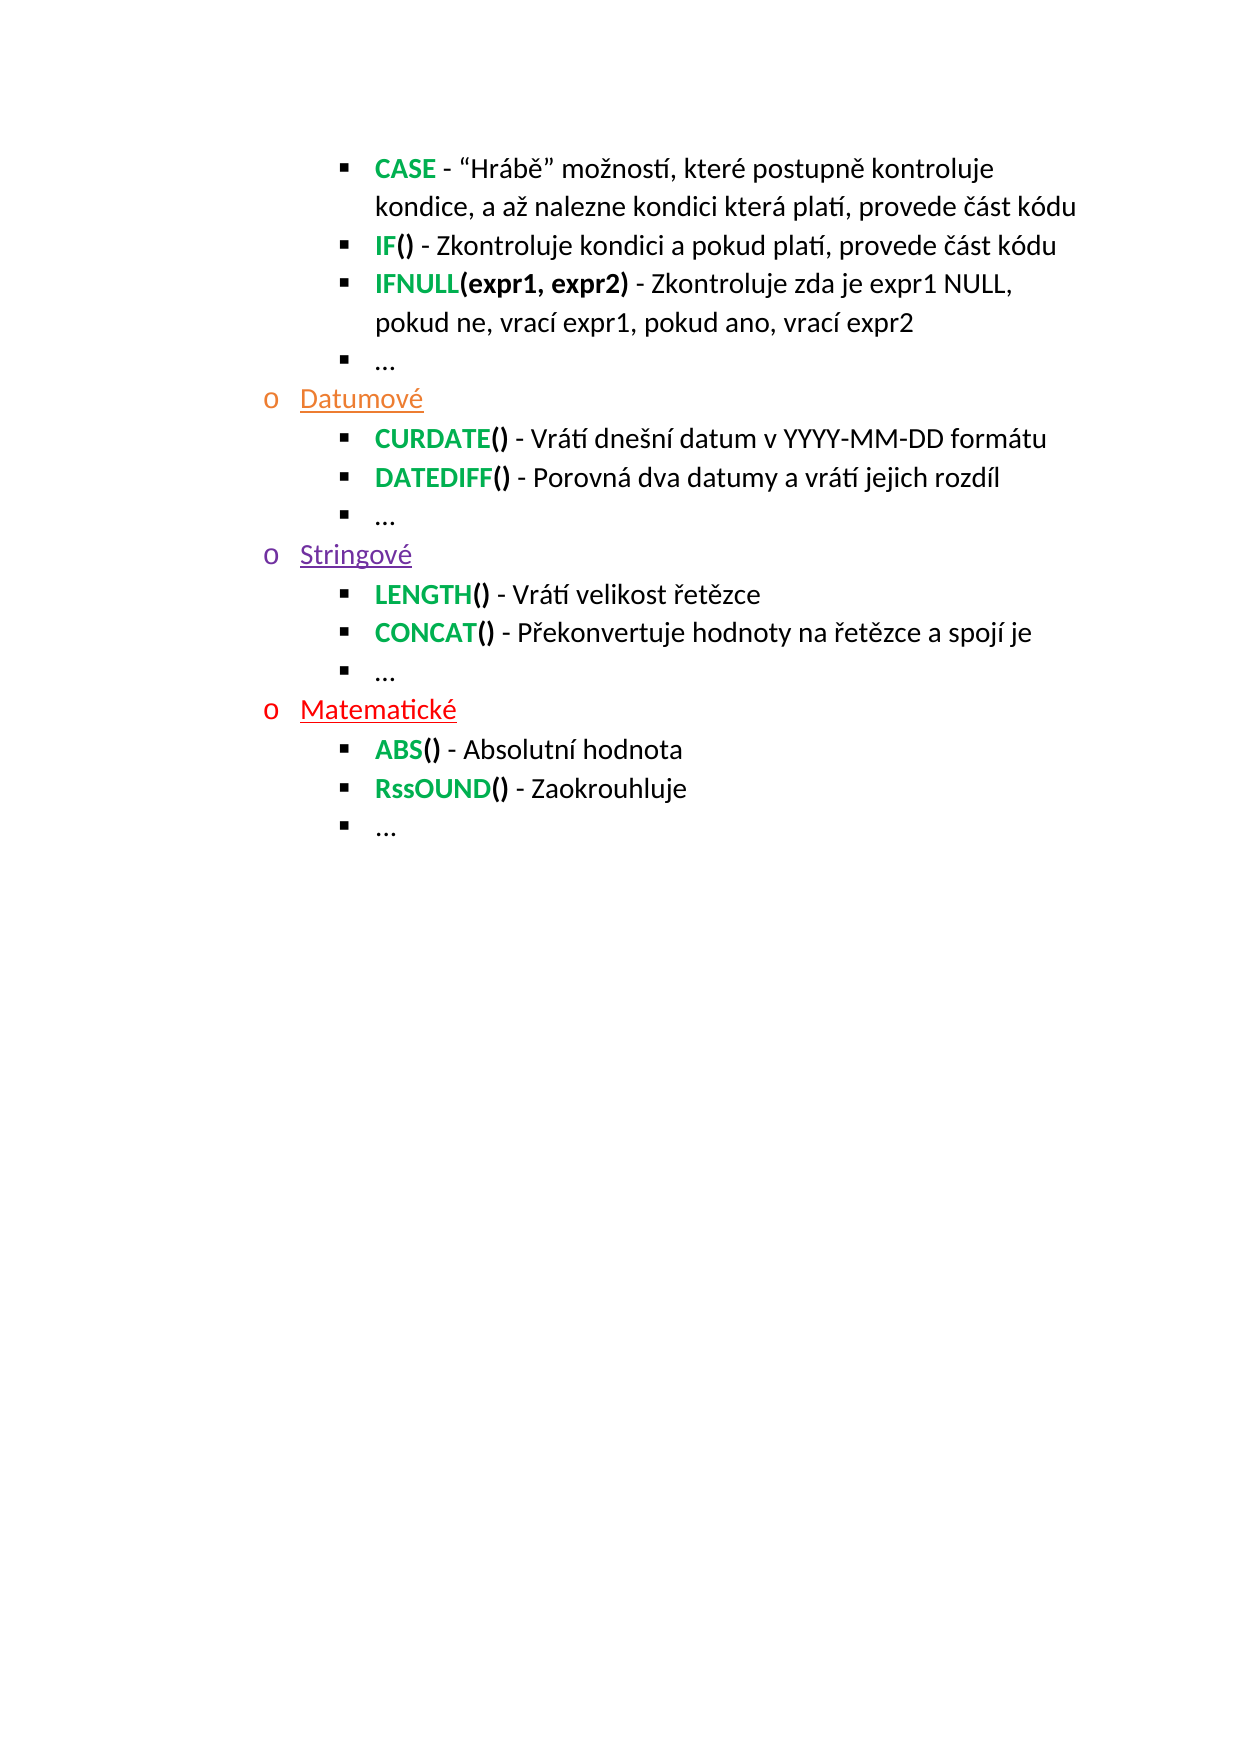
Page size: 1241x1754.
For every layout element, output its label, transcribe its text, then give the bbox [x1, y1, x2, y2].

list RssOUND() - Zaokrouhluje [337, 770, 1090, 805]
list ... [337, 808, 1090, 844]
list ABS() - Absolutní hodnota [337, 731, 1090, 767]
list … [337, 342, 1090, 378]
list IFNULL(expr1, expr2) - Zkontroluje zda je expr1 NULL, pokud ne, vrací expr1, pokud ano, vrací expr2 [337, 265, 1090, 339]
list IF() - Zkontroluje kondici a pokud platí, provede část kódu [337, 227, 1090, 262]
list … [337, 653, 1090, 688]
list LENGTH() - Vrátí velikost řetězce [337, 576, 1090, 612]
list Matematické [262, 691, 1090, 728]
list CURDATE() - Vrátí dnešní datum v YYYY-MM-DD formátu [337, 421, 1090, 456]
list DATEDIFF() - Porovná dva datumy a vrátí jejich rozdíl [337, 459, 1090, 495]
list Stringové [262, 536, 1090, 573]
list … [337, 497, 1090, 533]
list Datumové [262, 381, 1090, 418]
list CASE - “Hrábě” možností, které postupně kontroluje kondice, a až nalezne kondici která platí, provede část kódu [337, 150, 1090, 224]
list CONCAT() - Překonvertuje hodnoty na řetězce a spojí je [337, 614, 1090, 650]
